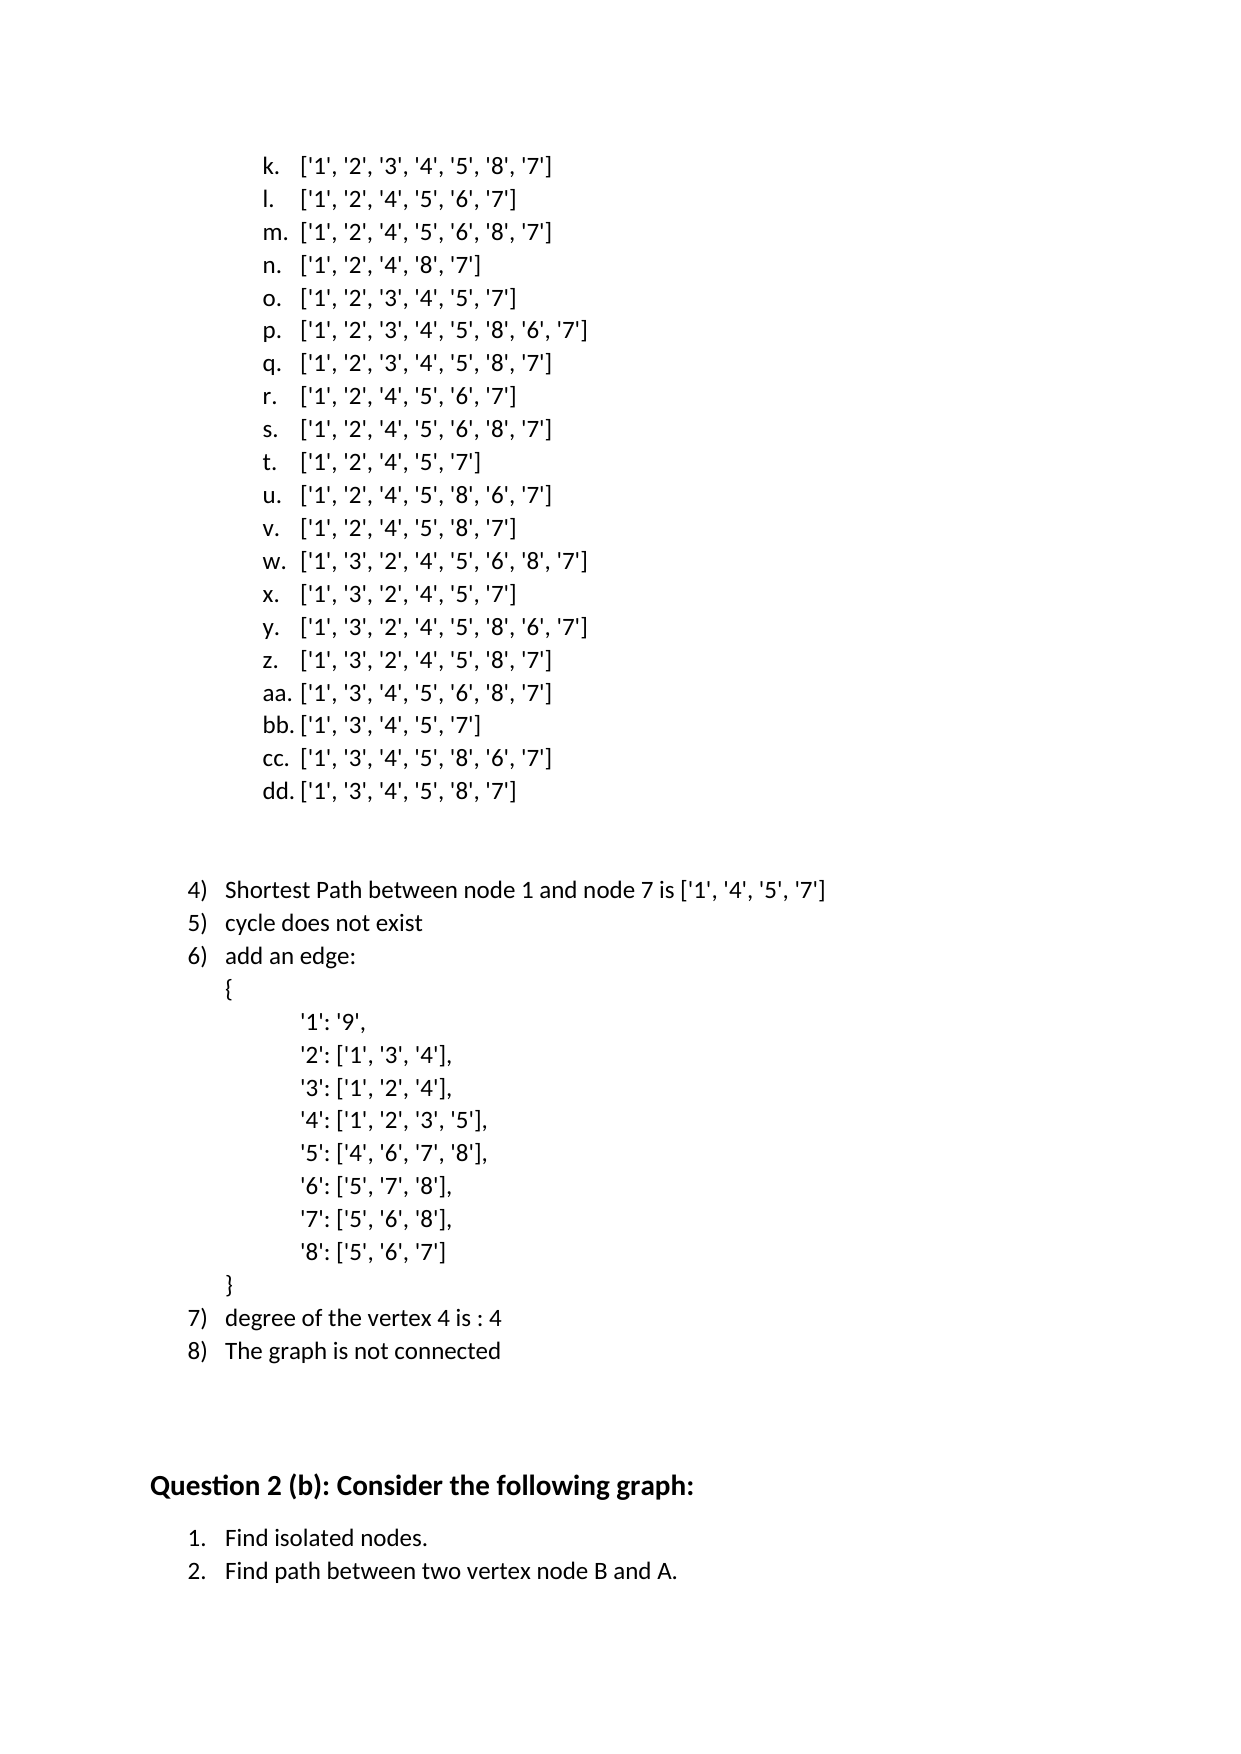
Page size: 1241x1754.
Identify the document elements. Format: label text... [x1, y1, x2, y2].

list ['1', '3', '2', '4', '5', '7'] [262, 578, 1090, 608]
text Question 2 (b): Consider the following graph: [150, 1467, 1090, 1503]
text { [225, 973, 1090, 1003]
list ['1', '3', '2', '4', '5', '8', '6', '7'] [262, 611, 1090, 641]
list Shortest Path between node 1 and node 7 is ['1', '4', '5', '7'] [187, 874, 1090, 905]
text '7': ['5', '6', '8'], [300, 1203, 1090, 1234]
text '5': ['4', '6', '7', '8'], [300, 1137, 1090, 1168]
list ['1', '2', '3', '4', '5', '8', '6', '7'] [262, 314, 1090, 345]
list add an edge: [187, 940, 1090, 971]
list degree of the vertex 4 is : 4 [187, 1302, 1090, 1333]
list ['1', '3', '4', '5', '7'] [262, 709, 1090, 740]
list Find path between two vertex node B and A. [187, 1555, 1090, 1586]
text '1': '9', [300, 1006, 1090, 1036]
text '4': ['1', '2', '3', '5'], [300, 1104, 1090, 1135]
list ['1', '2', '4', '5', '6', '7'] [262, 380, 1090, 411]
text '6': ['5', '7', '8'], [300, 1170, 1090, 1201]
list The graph is not connected [187, 1335, 1090, 1366]
text '3': ['1', '2', '4'], [300, 1072, 1090, 1102]
list ['1', '2', '4', '5', '8', '6', '7'] [262, 479, 1090, 510]
text } [225, 1269, 1090, 1300]
list ['1', '2', '4', '5', '6', '8', '7'] [262, 413, 1090, 444]
list ['1', '2', '4', '5', '6', '7'] [262, 183, 1090, 213]
text '8': ['5', '6', '7'] [300, 1236, 1090, 1267]
list ['1', '3', '2', '4', '5', '8', '7'] [262, 644, 1090, 674]
list ['1', '2', '3', '4', '5', '7'] [262, 282, 1090, 312]
list ['1', '2', '4', '5', '8', '7'] [262, 512, 1090, 543]
list ['1', '3', '4', '5', '8', '7'] [262, 775, 1090, 806]
list ['1', '2', '3', '4', '5', '8', '7'] [262, 347, 1090, 378]
list ['1', '2', '4', '5', '7'] [262, 446, 1090, 477]
list Find isolated nodes. [187, 1522, 1090, 1553]
list ['1', '2', '4', '8', '7'] [262, 249, 1090, 279]
list ['1', '3', '4', '5', '8', '6', '7'] [262, 742, 1090, 773]
list ['1', '3', '2', '4', '5', '6', '8', '7'] [262, 545, 1090, 576]
list ['1', '2', '3', '4', '5', '8', '7'] [262, 150, 1090, 181]
text '2': ['1', '3', '4'], [300, 1039, 1090, 1069]
list ['1', '3', '4', '5', '6', '8', '7'] [262, 677, 1090, 707]
list cycle does not exist [187, 907, 1090, 938]
list ['1', '2', '4', '5', '6', '8', '7'] [262, 216, 1090, 246]
